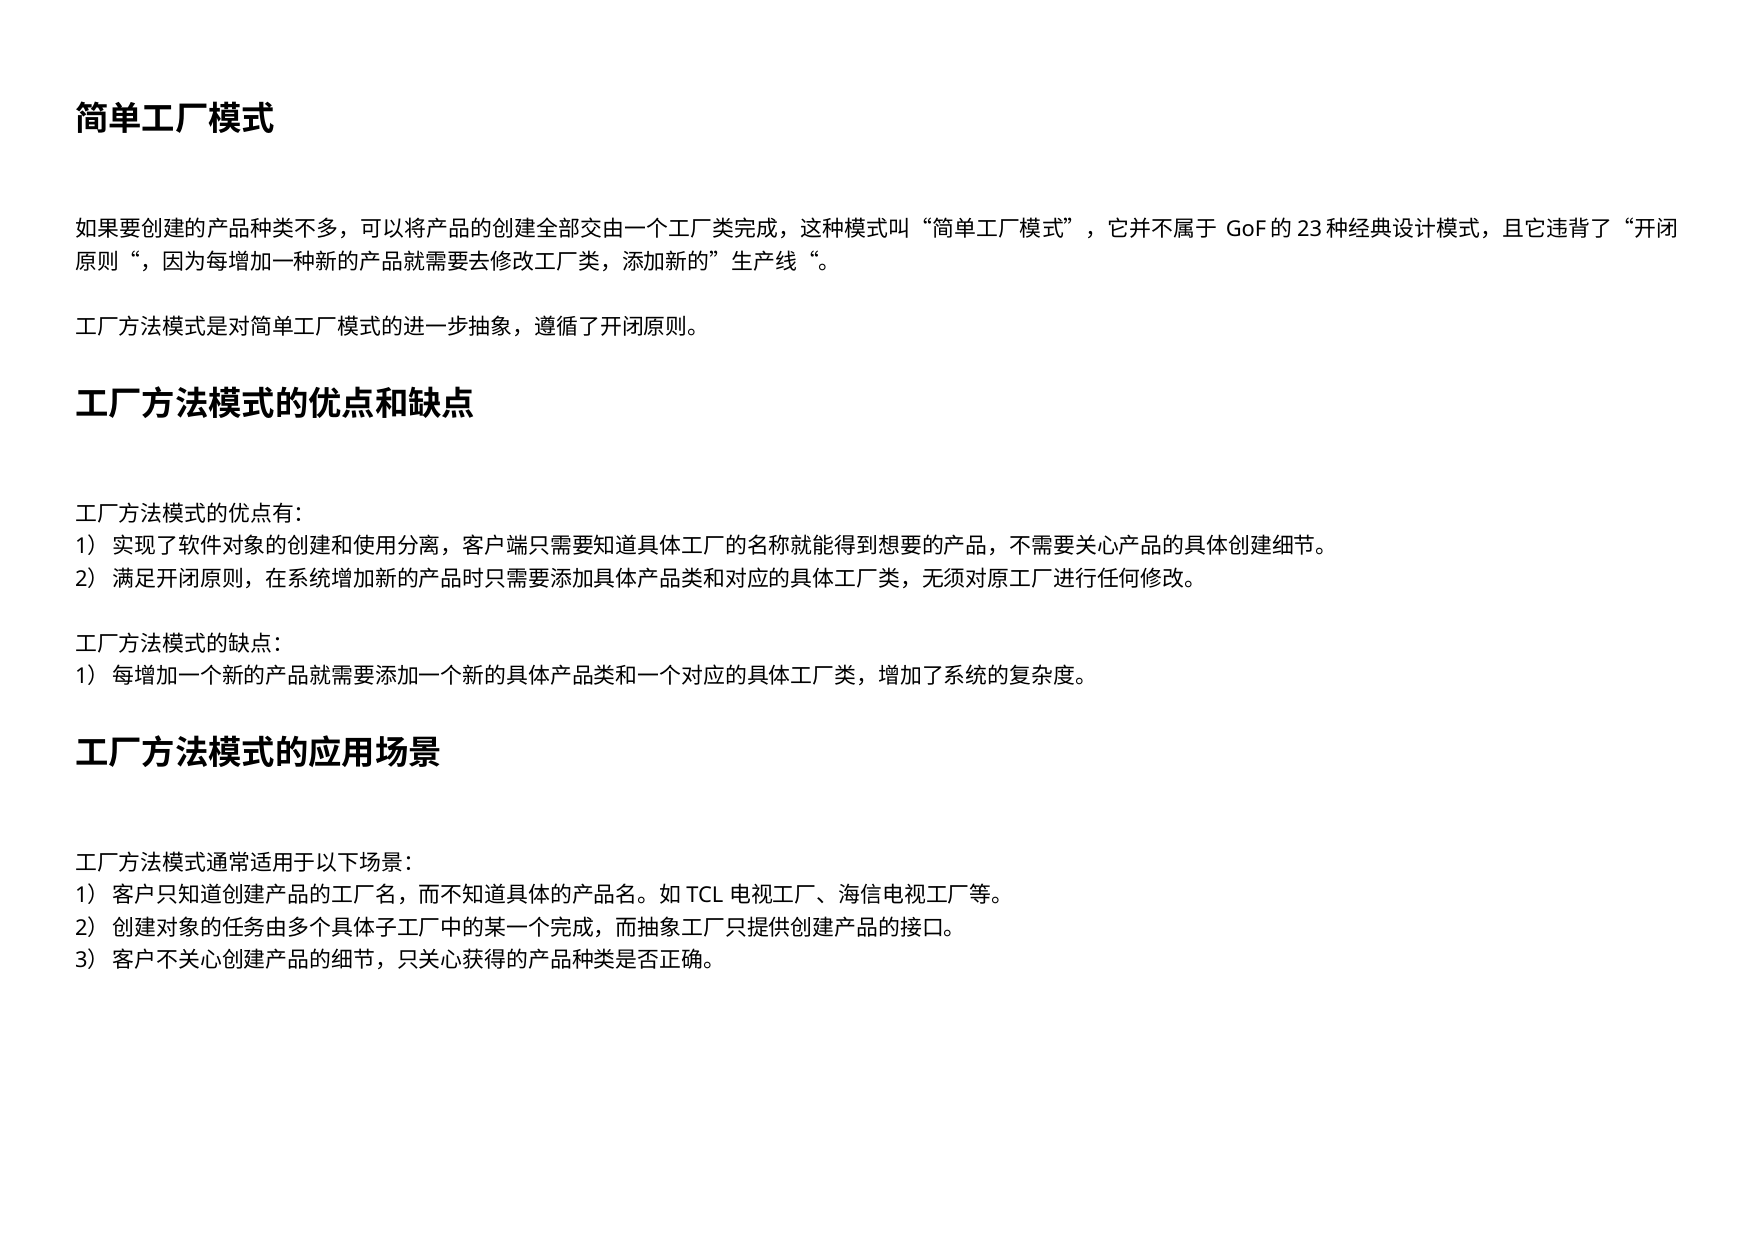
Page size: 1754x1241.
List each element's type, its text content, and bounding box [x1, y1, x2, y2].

subtitle 工厂方法模式的优点和缺点 [75, 368, 1679, 433]
text 如果要创建的产品种类不多，可以将产品的创建全部交由一个工厂类完成，这种模式叫“简单工厂模式”，它并不属于GoF的23种经典设计模式，且它违背了“开闭原则“，因为每增加一种新的产品就需要去修改工厂类，添加新的”生产线“。 [75, 211, 1679, 276]
text 工厂方法模式的优点有： [75, 495, 1679, 528]
text 工厂方法模式是对简单工厂模式的进一步抽象，遵循了开闭原则。 [75, 308, 1679, 341]
subtitle 简单工厂模式 [75, 84, 1679, 149]
subtitle 工厂方法模式的应用场景 [75, 717, 1679, 782]
list 客户不关心创建产品的细节，只关心获得的产品种类是否正确。 [75, 942, 1679, 974]
text 工厂方法模式的缺点： [75, 625, 1679, 658]
list 满足开闭原则，在系统增加新的产品时只需要添加具体产品类和对应的具体工厂类，无须对原工厂进行任何修改。 [75, 560, 1679, 593]
list 实现了软件对象的创建和使用分离，客户端只需要知道具体工厂的名称就能得到想要的产品，不需要关心产品的具体创建细节。 [75, 528, 1679, 560]
list 客户只知道创建产品的工厂名，而不知道具体的产品名。如 TCL 电视工厂、海信电视工厂等。 [75, 877, 1679, 909]
list 创建对象的任务由多个具体子工厂中的某一个完成，而抽象工厂只提供创建产品的接口。 [75, 909, 1679, 942]
text 工厂方法模式通常适用于以下场景： [75, 844, 1679, 877]
list 每增加一个新的产品就需要添加一个新的具体产品类和一个对应的具体工厂类，增加了系统的复杂度。 [75, 658, 1679, 690]
